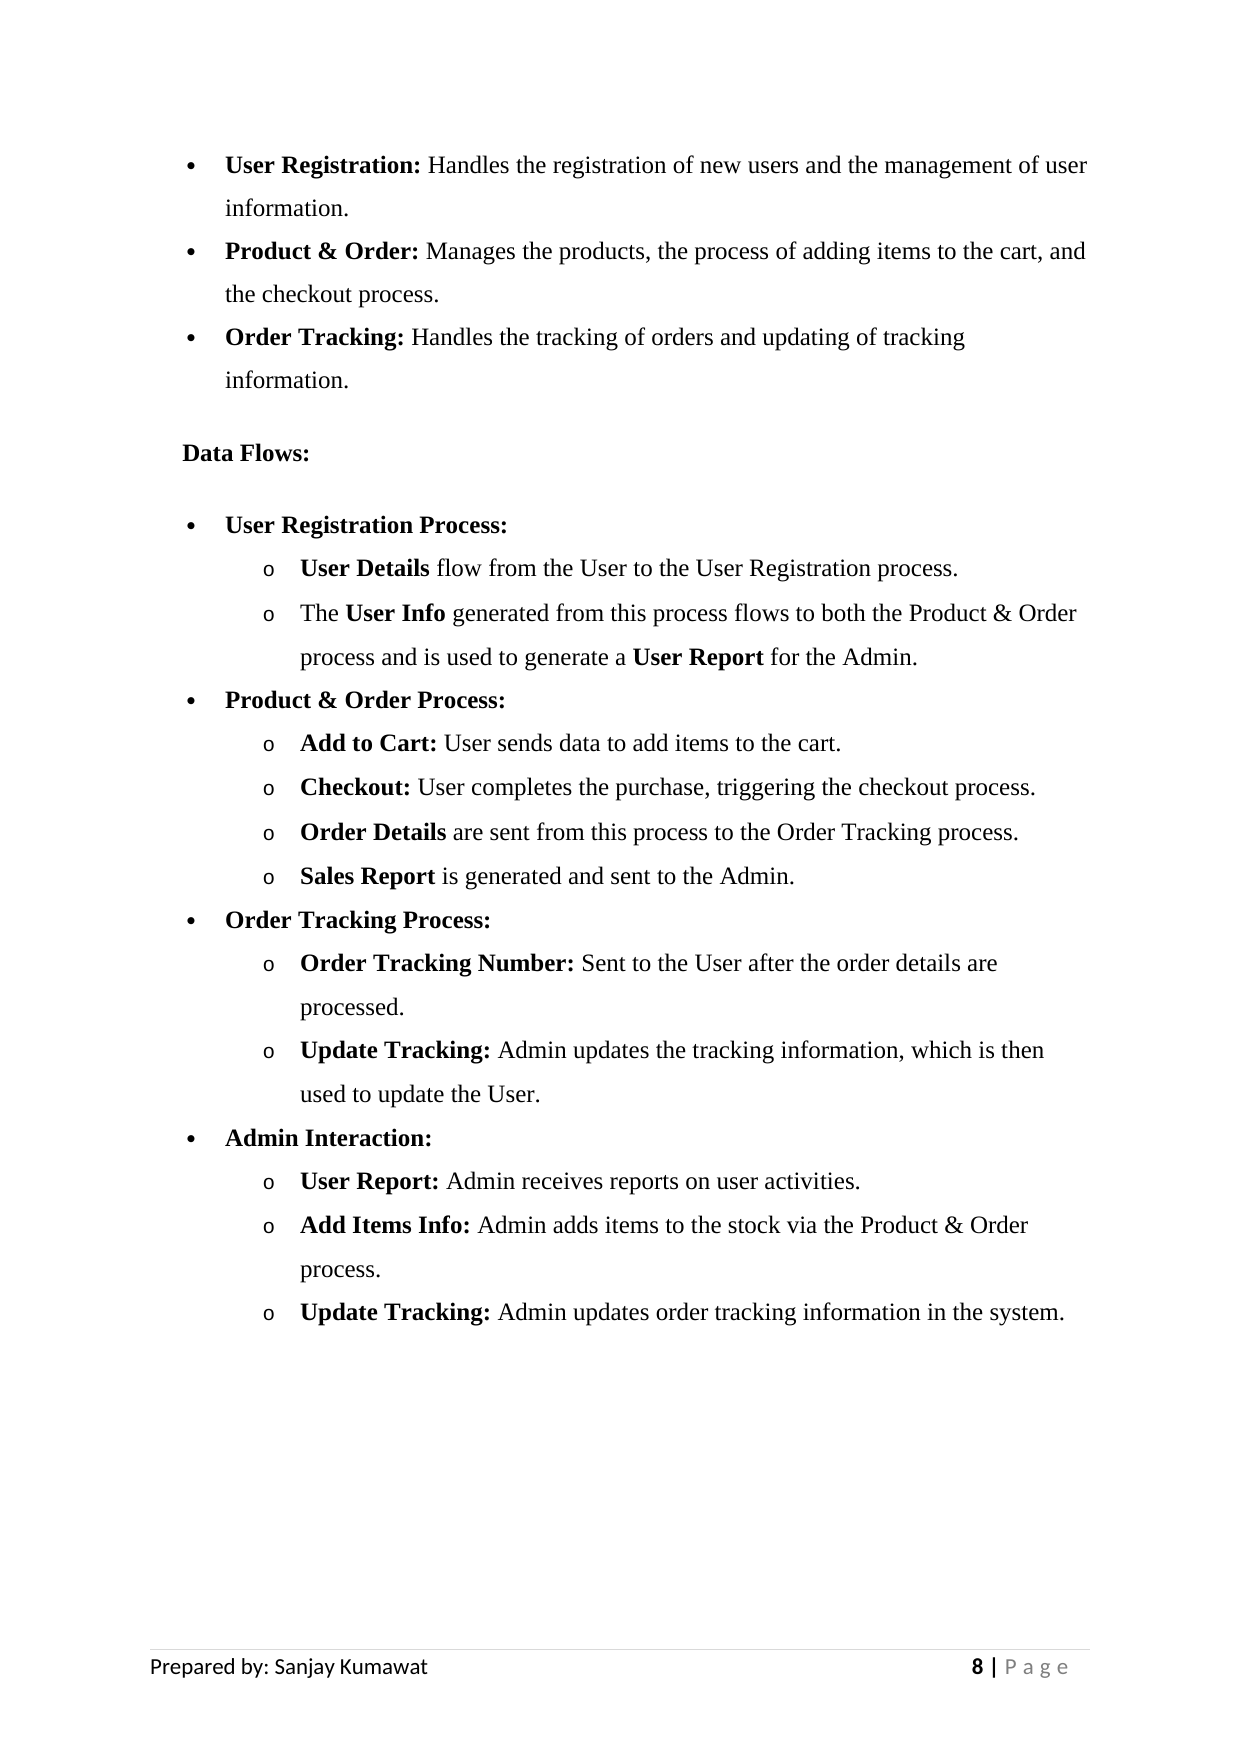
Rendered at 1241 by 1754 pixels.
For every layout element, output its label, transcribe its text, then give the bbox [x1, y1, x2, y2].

list Update Tracking: Admin updates order tracking information in the system. [262, 1297, 1090, 1327]
list Order Details are sent from this process to the Order Tracking process. [262, 817, 1090, 846]
list User Details flow from the User to the User Registration process. [262, 553, 1090, 583]
list Order Tracking: Handles the tracking of orders and updating of tracking information. [187, 322, 1090, 394]
list Product & Order Process: [187, 685, 1090, 713]
list User Report: Admin receives reports on user activities. [262, 1166, 1090, 1195]
list Order Tracking Number: Sent to the User after the order details are processed. [262, 948, 1090, 1021]
list Checkout: User completes the purchase, triggering the checkout process. [262, 772, 1090, 802]
list The User Info generated from this process flows to both the Product & Order process and is used to generate a User Report for the Admin. [262, 598, 1090, 670]
list Product & Order: Manages the products, the process of adding items to the cart, and the checkout process. [187, 236, 1090, 308]
list Admin Interaction: [187, 1123, 1090, 1151]
list User Registration Process: [187, 510, 1090, 539]
list Add Items Info: Admin adds items to the stock via the Product & Order process. [262, 1210, 1090, 1283]
list Add to Cart: User sends data to add items to the cart. [262, 728, 1090, 757]
list Update Tracking: Admin updates the tracking information, which is then used to update the User. [262, 1036, 1090, 1108]
list Sales Report is generated and sent to the Admin. [262, 861, 1090, 891]
list Order Tracking Process: [187, 905, 1090, 934]
text  Data Flows: [150, 438, 1090, 467]
list User Registration: Handles the registration of new users and the management of user information. [187, 150, 1090, 222]
